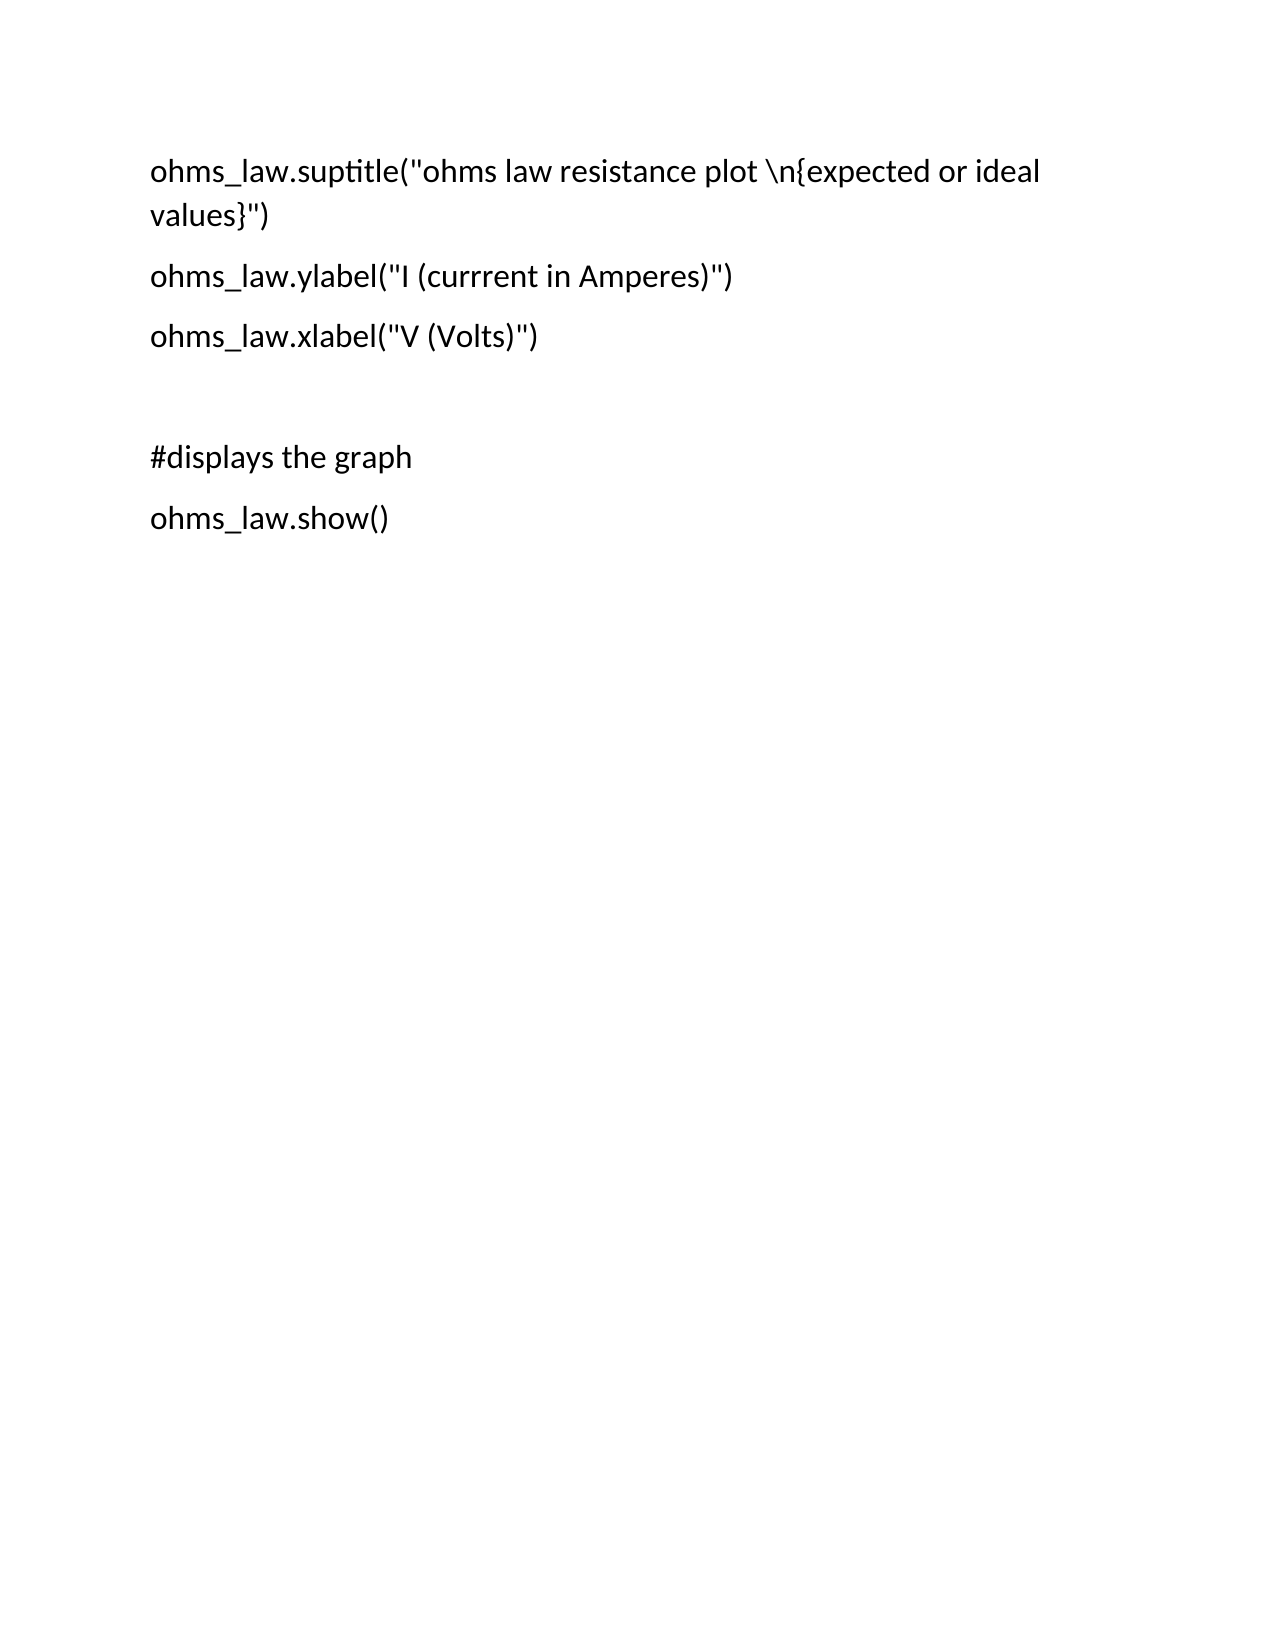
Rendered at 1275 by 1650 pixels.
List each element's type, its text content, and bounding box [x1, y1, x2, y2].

text ohms_law.xlabel("V (Volts)") [150, 315, 1125, 356]
text ohms_law.ylabel("I (currrent in Amperes)") [150, 254, 1125, 295]
text ohms_law.suptitle("ohms law resistance plot \n{expected or ideal values}") [150, 150, 1125, 235]
text #displays the graph [150, 436, 1125, 477]
text ohms_law.show() [150, 497, 1125, 538]
